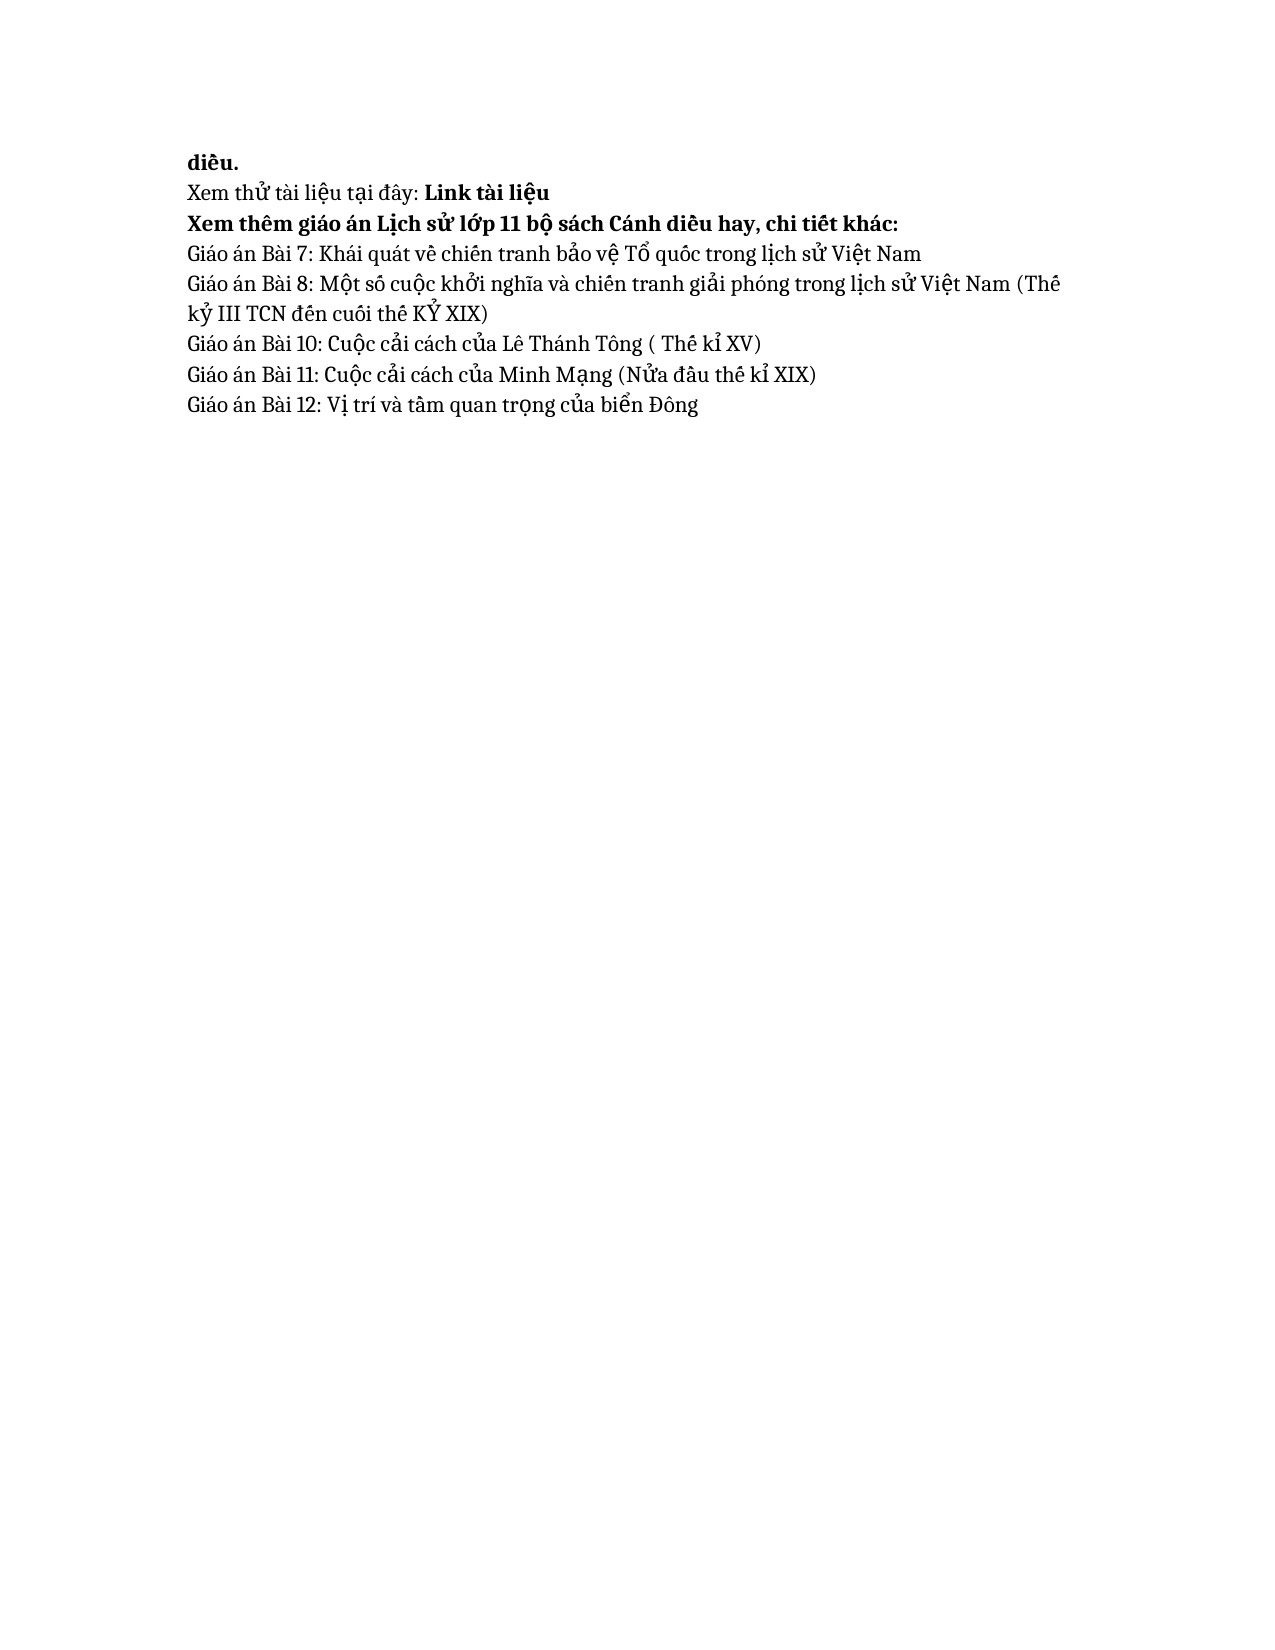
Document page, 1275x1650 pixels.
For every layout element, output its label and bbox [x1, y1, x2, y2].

text [187, 150, 1087, 448]
